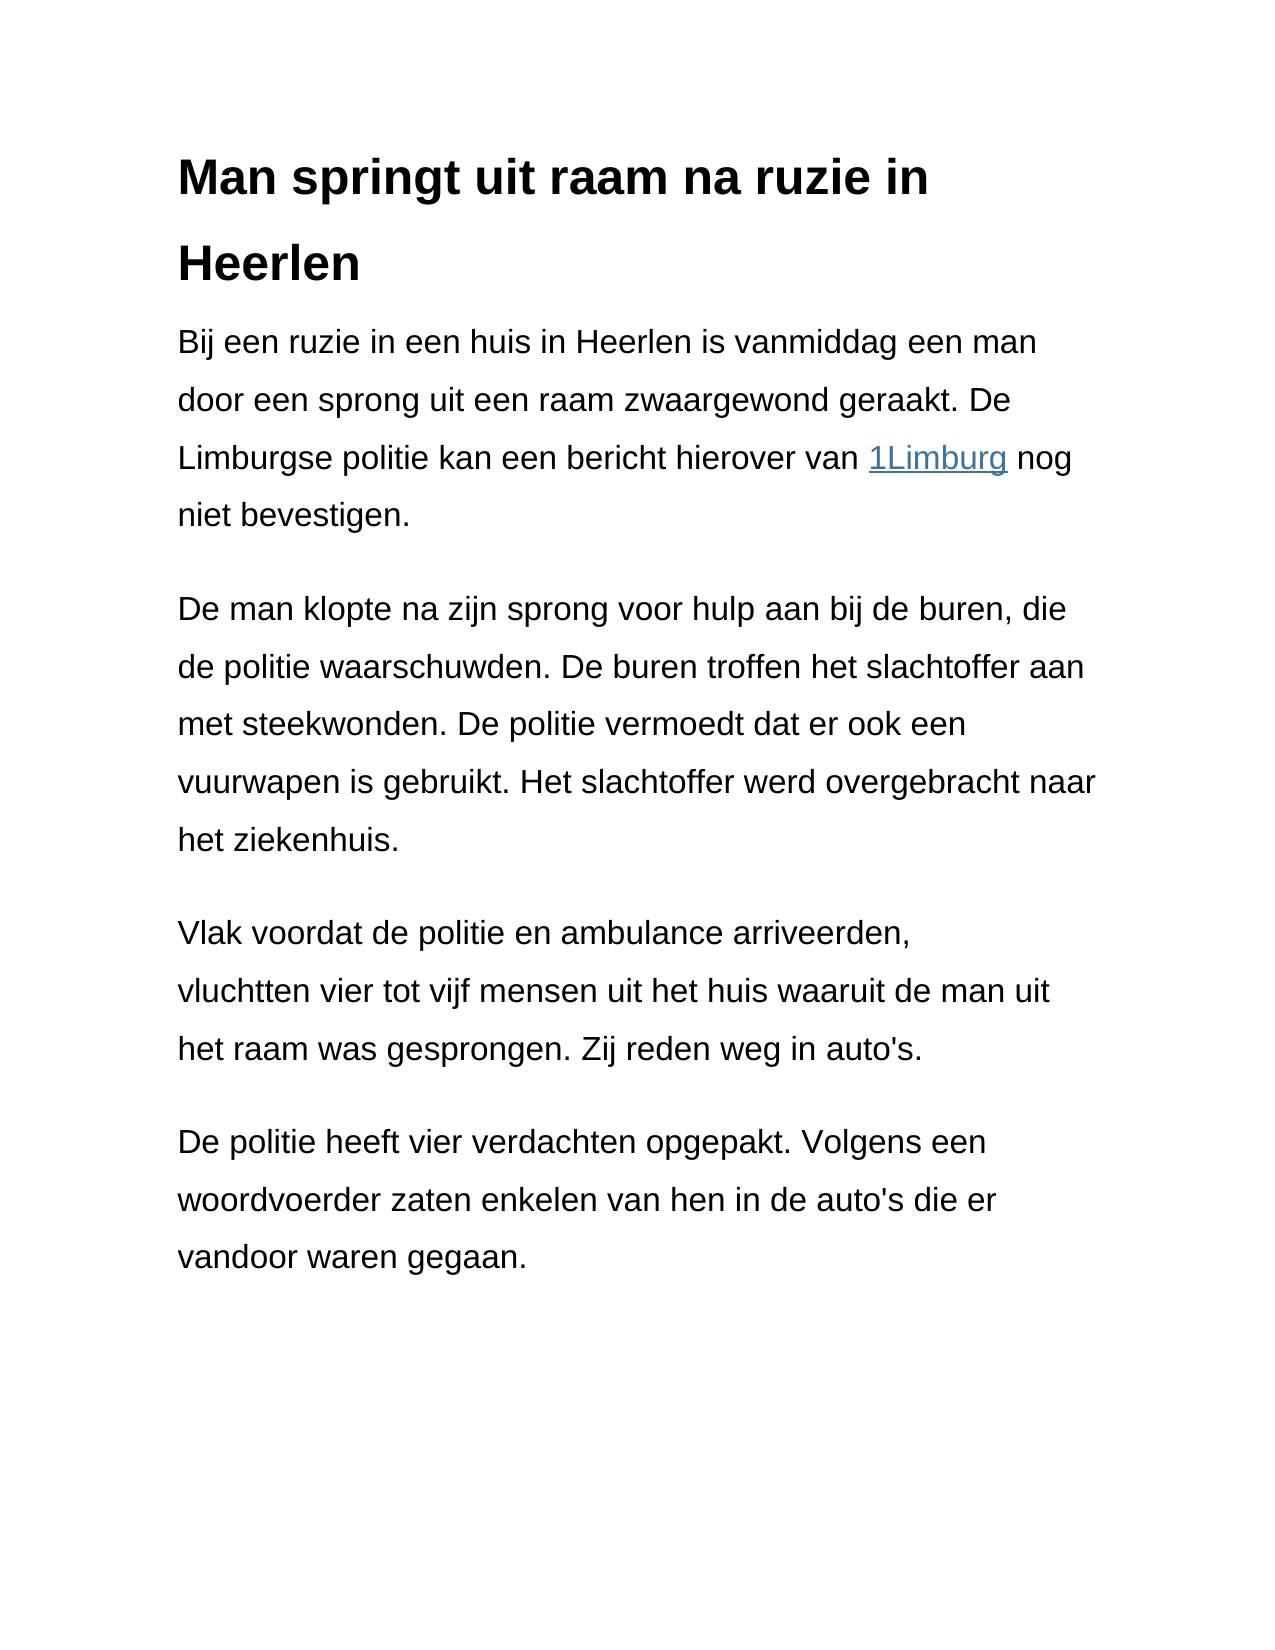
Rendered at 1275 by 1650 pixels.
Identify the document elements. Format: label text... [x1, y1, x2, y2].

text Bij een ruzie in een huis in Heerlen is vanmiddag een man door een sprong uit een raam zwaargewond geraakt. De Limburgse politie kan een bericht hierover van 1Limburg nog niet bevestigen. [177, 323, 1098, 534]
text Man springt uit raam na ruzie in Heerlen [177, 148, 1098, 291]
text De politie heeft vier verdachten opgepakt. Volgens een woordvoerder zaten enkelen van hen in de auto's die er vandoor waren gegaan. [177, 1122, 1098, 1276]
text Vlak voordat de politie en ambulance arriveerden, vluchtten vier tot vijf mensen uit het huis waaruit de man uit het raam was gesprongen. Zij reden weg in auto's. [177, 913, 1098, 1067]
text De man klopte na zijn sprong voor hulp aan bij de buren, die de politie waarschuwden. De buren troffen het slachtoffer aan met steekwonden. De politie vermoedt dat er ook een vuurwapen is gebruikt. Het slachtoffer werd overgebracht naar het ziekenhuis. [177, 589, 1098, 858]
